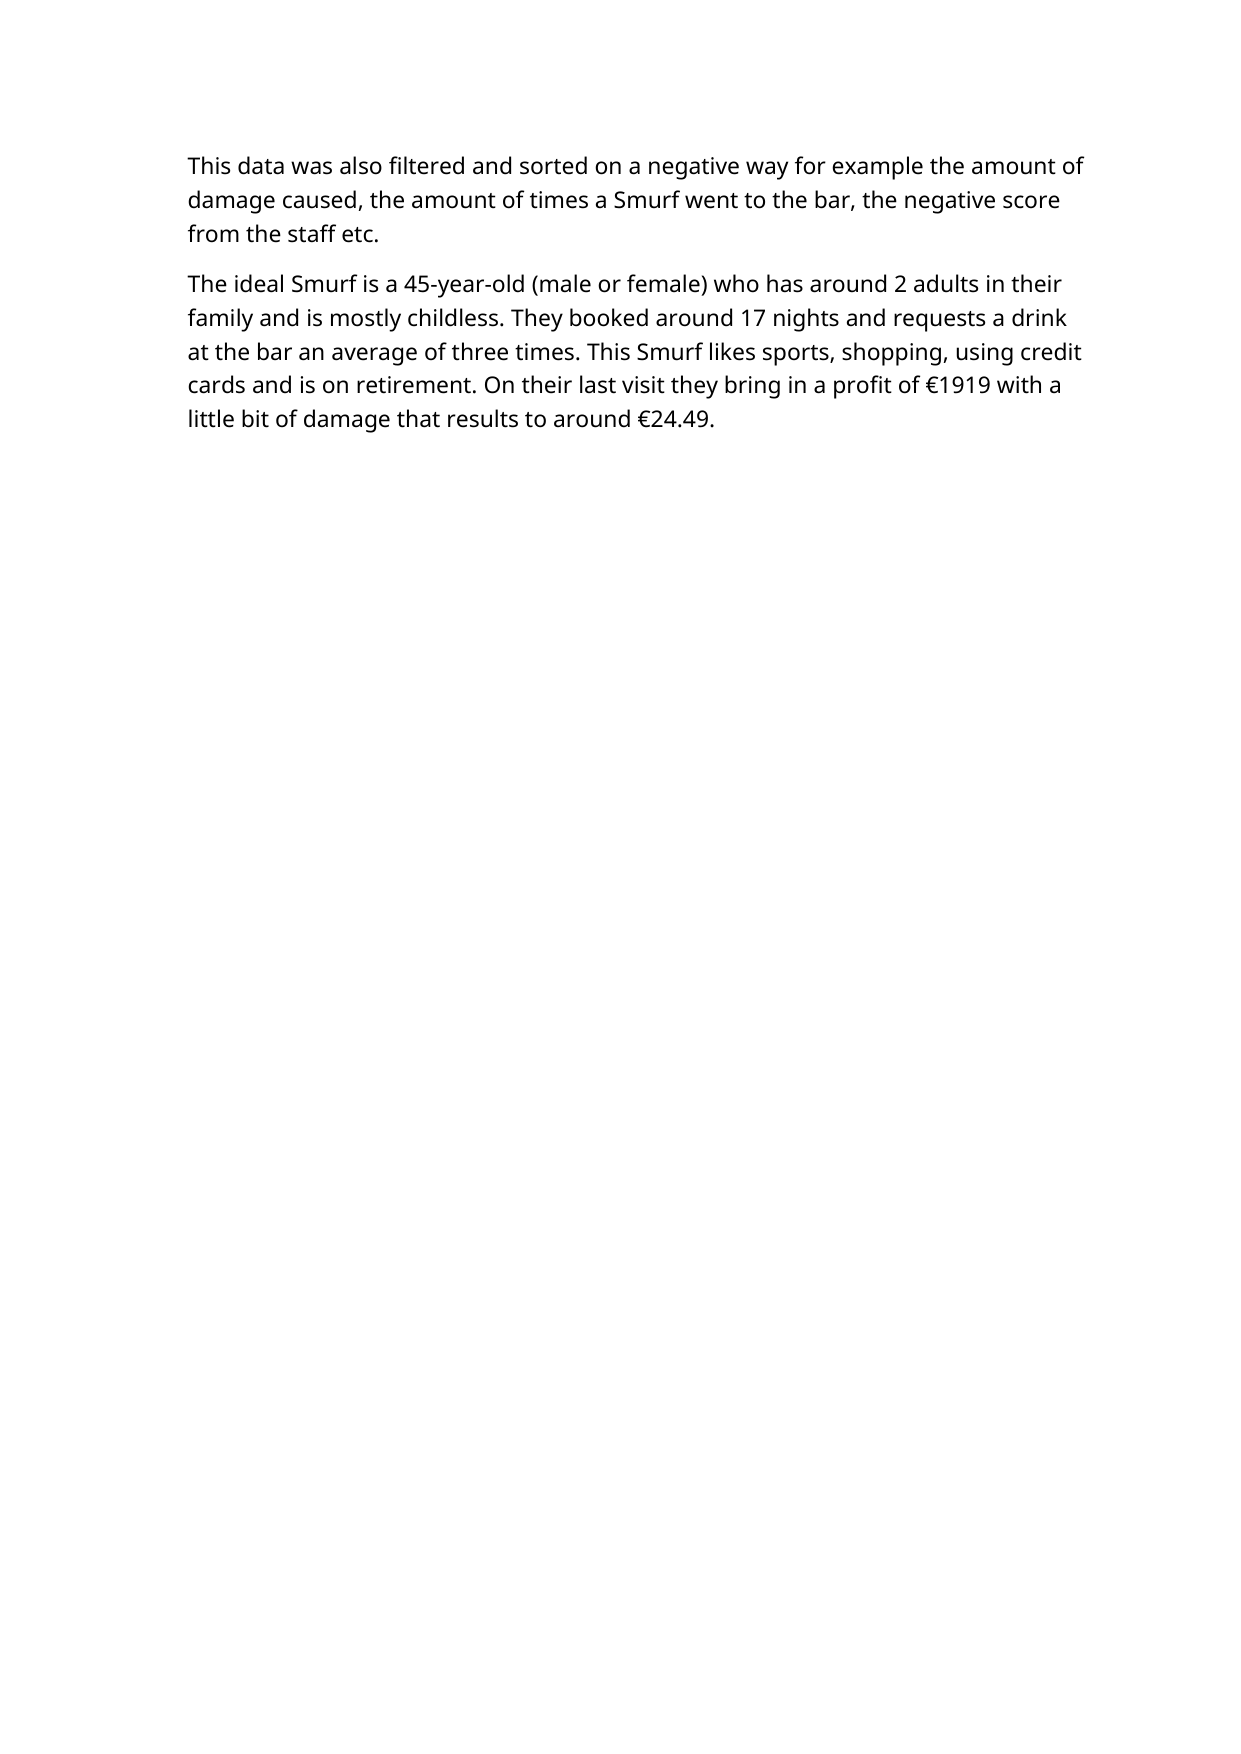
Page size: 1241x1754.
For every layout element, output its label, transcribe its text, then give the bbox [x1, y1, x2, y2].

text The ideal Smurf is a 45-year-old (male or female) who has around 2 adults in their family and is mostly childless. They booked around 17 nights and requests a drink at the bar an average of three times. This Smurf likes sports, shopping, using credit cards and is on retirement. On their last visit they bring in a profit of €1919 with a little bit of damage that results to around €24.49. [187, 268, 1090, 434]
text This data was also filtered and sorted on a negative way for example the amount of damage caused, the amount of times a Smurf went to the bar, the negative score from the staff etc. [187, 150, 1090, 249]
